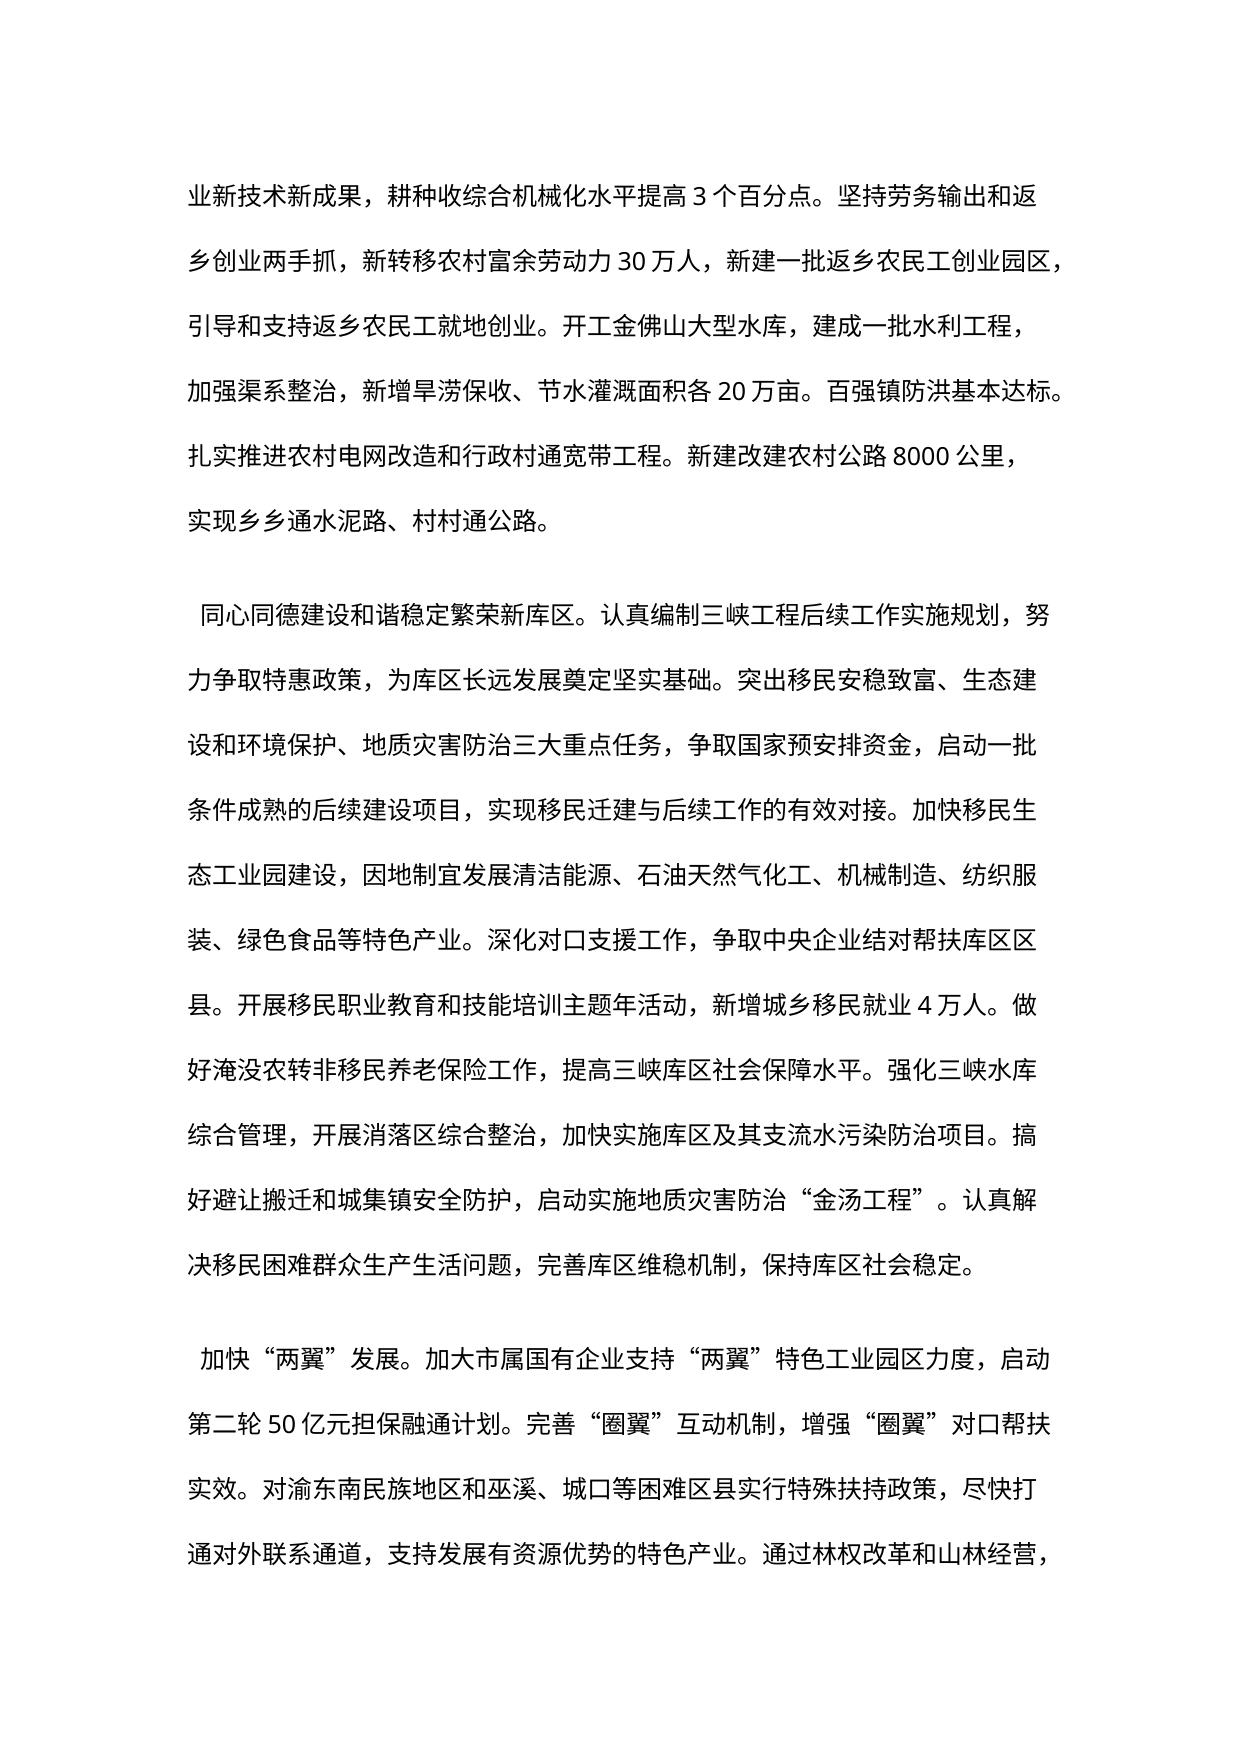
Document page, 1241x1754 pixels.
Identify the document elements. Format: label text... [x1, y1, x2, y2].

text 同心同德建设和谐稳定繁荣新库区。认真编制三峡工程后续工作实施规划，努力争取特惠政策，为库区长远发展奠定坚实基础。突出移民安稳致富、生态建设和环境保护、地质灾害防治三大重点任务，争取国家预安排资金，启动一批条件成熟的后续建设项目，实现移民迁建与后续工作的有效对接。加快移民生态工业园建设，因地制宜发展清洁能源、石油天然气化工、机械制造、纺织服装、绿色食品等特色产业。深化对口支援工作，争取中央企业结对帮扶库区区县。开展移民职业教育和技能培训主题年活动，新增城乡移民就业4万人。做好淹没农转非移民养老保险工作，提高三峡库区社会保障水平。强化三峡水库综合管理，开展消落区综合整治，加快实施库区及其支流水污染防治项目。搞好避让搬迁和城集镇安全防护，启动实施地质灾害防治“金汤工程”。认真解决移民困难群众生产生活问题，完善库区维稳机制，保持库区社会稳定。 [187, 581, 1053, 1296]
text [187, 162, 1053, 552]
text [187, 1325, 1053, 1585]
